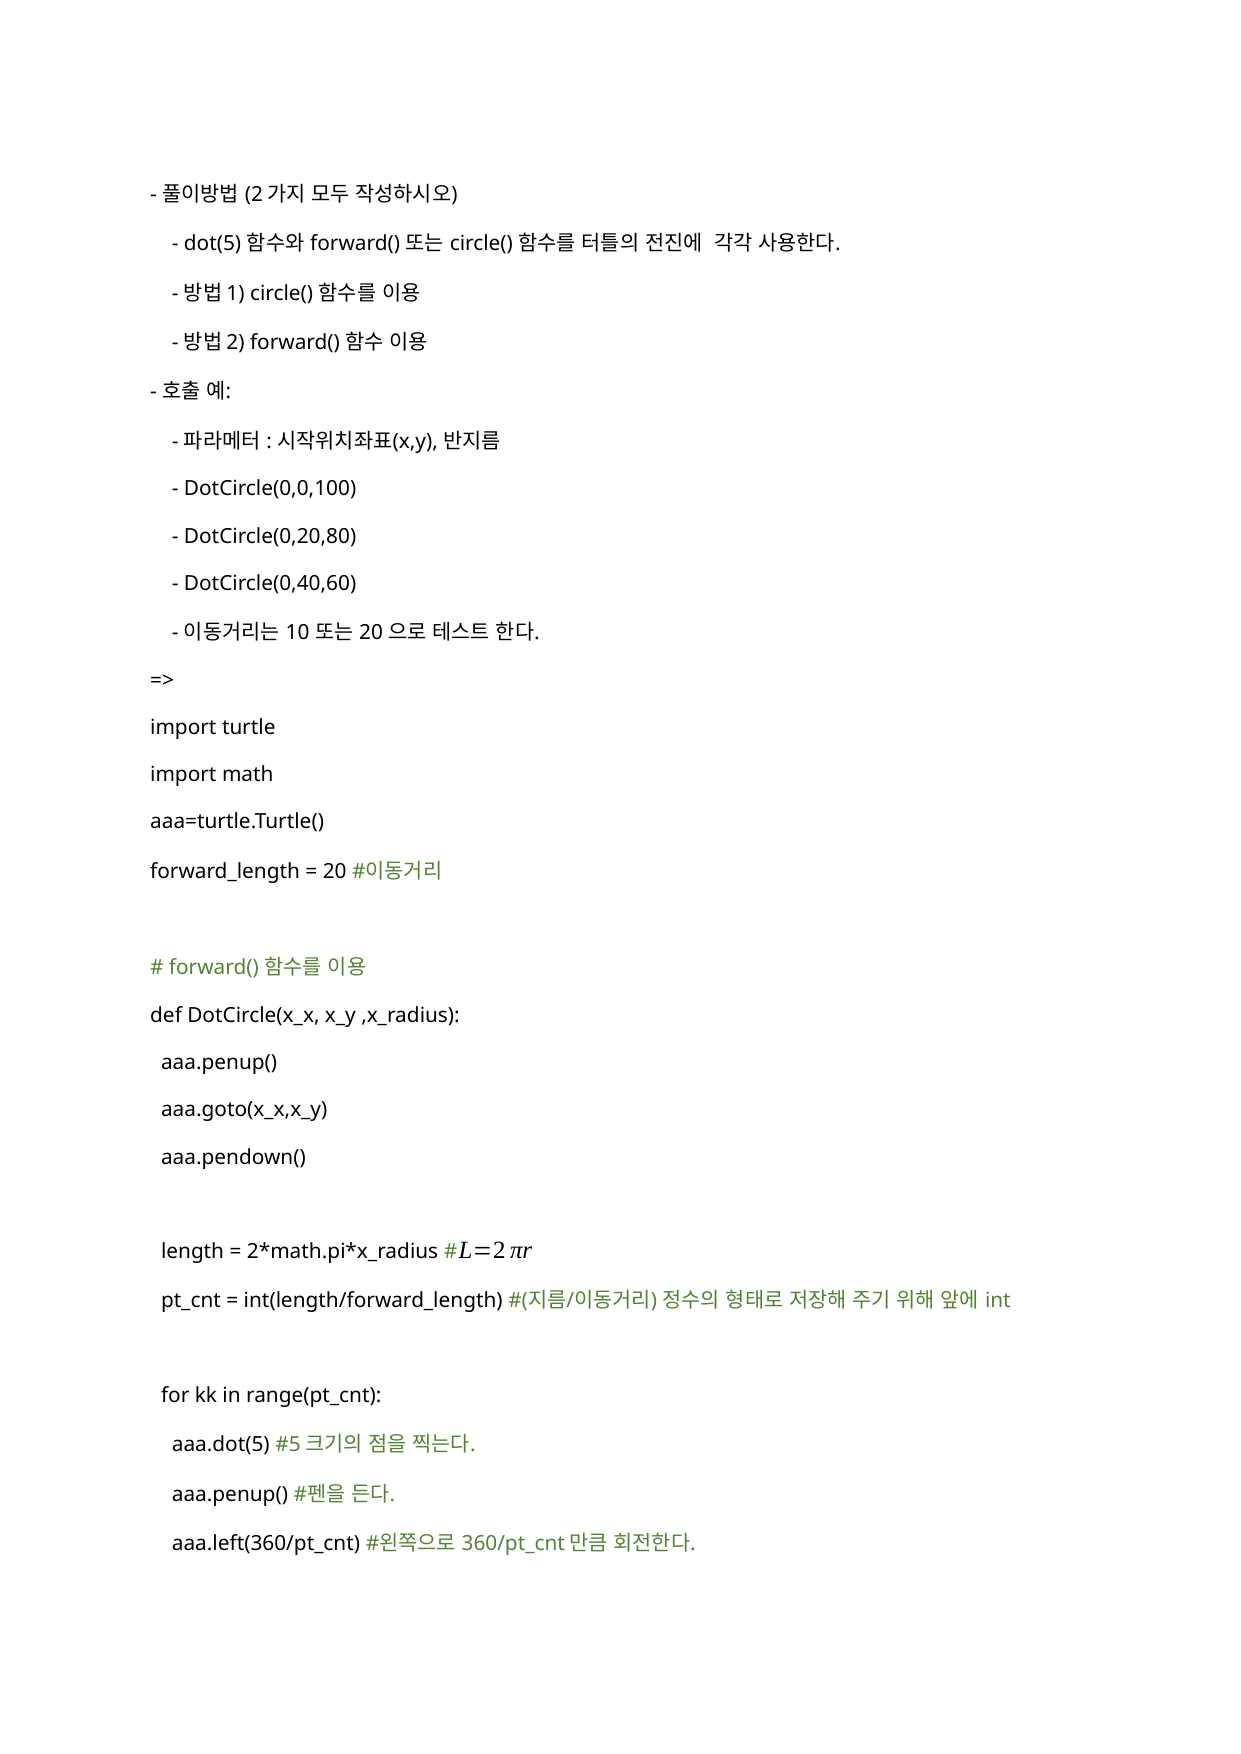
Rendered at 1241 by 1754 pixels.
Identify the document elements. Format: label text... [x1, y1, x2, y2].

text => [150, 665, 1090, 693]
text def DotCircle(x_x, x_y ,x_radius): [150, 1000, 1090, 1028]
text - 풀이방법 (2가지 모두 작성하시오) [150, 177, 1090, 207]
text aaa.penup() [150, 1047, 1090, 1076]
text aaa.dot(5) #5크기의 점을 찍는다. [150, 1428, 1090, 1458]
text - DotCircle(0,20,80) [150, 521, 1090, 549]
text - 호출 예: [150, 375, 1090, 405]
text for kk in range(pt_cnt): [150, 1380, 1090, 1409]
text - 방법1) circle() 함수를 이용 [150, 276, 1090, 306]
text length = 2*math.pi*x_radius # [150, 1236, 1090, 1265]
text aaa.pendown() [150, 1142, 1090, 1170]
text aaa.penup() #펜을 든다. [150, 1477, 1090, 1507]
text - 이동거리는 10 또는 20 으로 테스트 한다. [150, 615, 1090, 646]
text forward_length = 20 #이동거리 [150, 854, 1090, 884]
text - dot(5) 함수와 forward() 또는 circle() 함수를 터틀의 전진에 각각 사용한다. [150, 227, 1090, 257]
text import math [150, 759, 1090, 788]
text - DotCircle(0,0,100) [150, 473, 1090, 502]
text - 방법2) forward() 함수 이용 [150, 325, 1090, 356]
text import turtle [150, 712, 1090, 740]
text aaa.left(360/pt_cnt) #왼쪽으로 360/pt_cnt만큼 회전한다. [150, 1526, 1090, 1557]
text aaa=turtle.Turtle() [150, 807, 1090, 835]
text aaa.goto(x_x,x_y) [150, 1094, 1090, 1123]
text # forward() 함수를 이용 [150, 951, 1090, 981]
text pt_cnt = int(length/forward_length) #(지름/이동거리) 정수의 형태로 저장해 주기 위해 앞에 int [150, 1284, 1090, 1314]
text - DotCircle(0,40,60) [150, 568, 1090, 596]
text - 파라메터 : 시작위치좌표(x,y), 반지름 [150, 424, 1090, 454]
